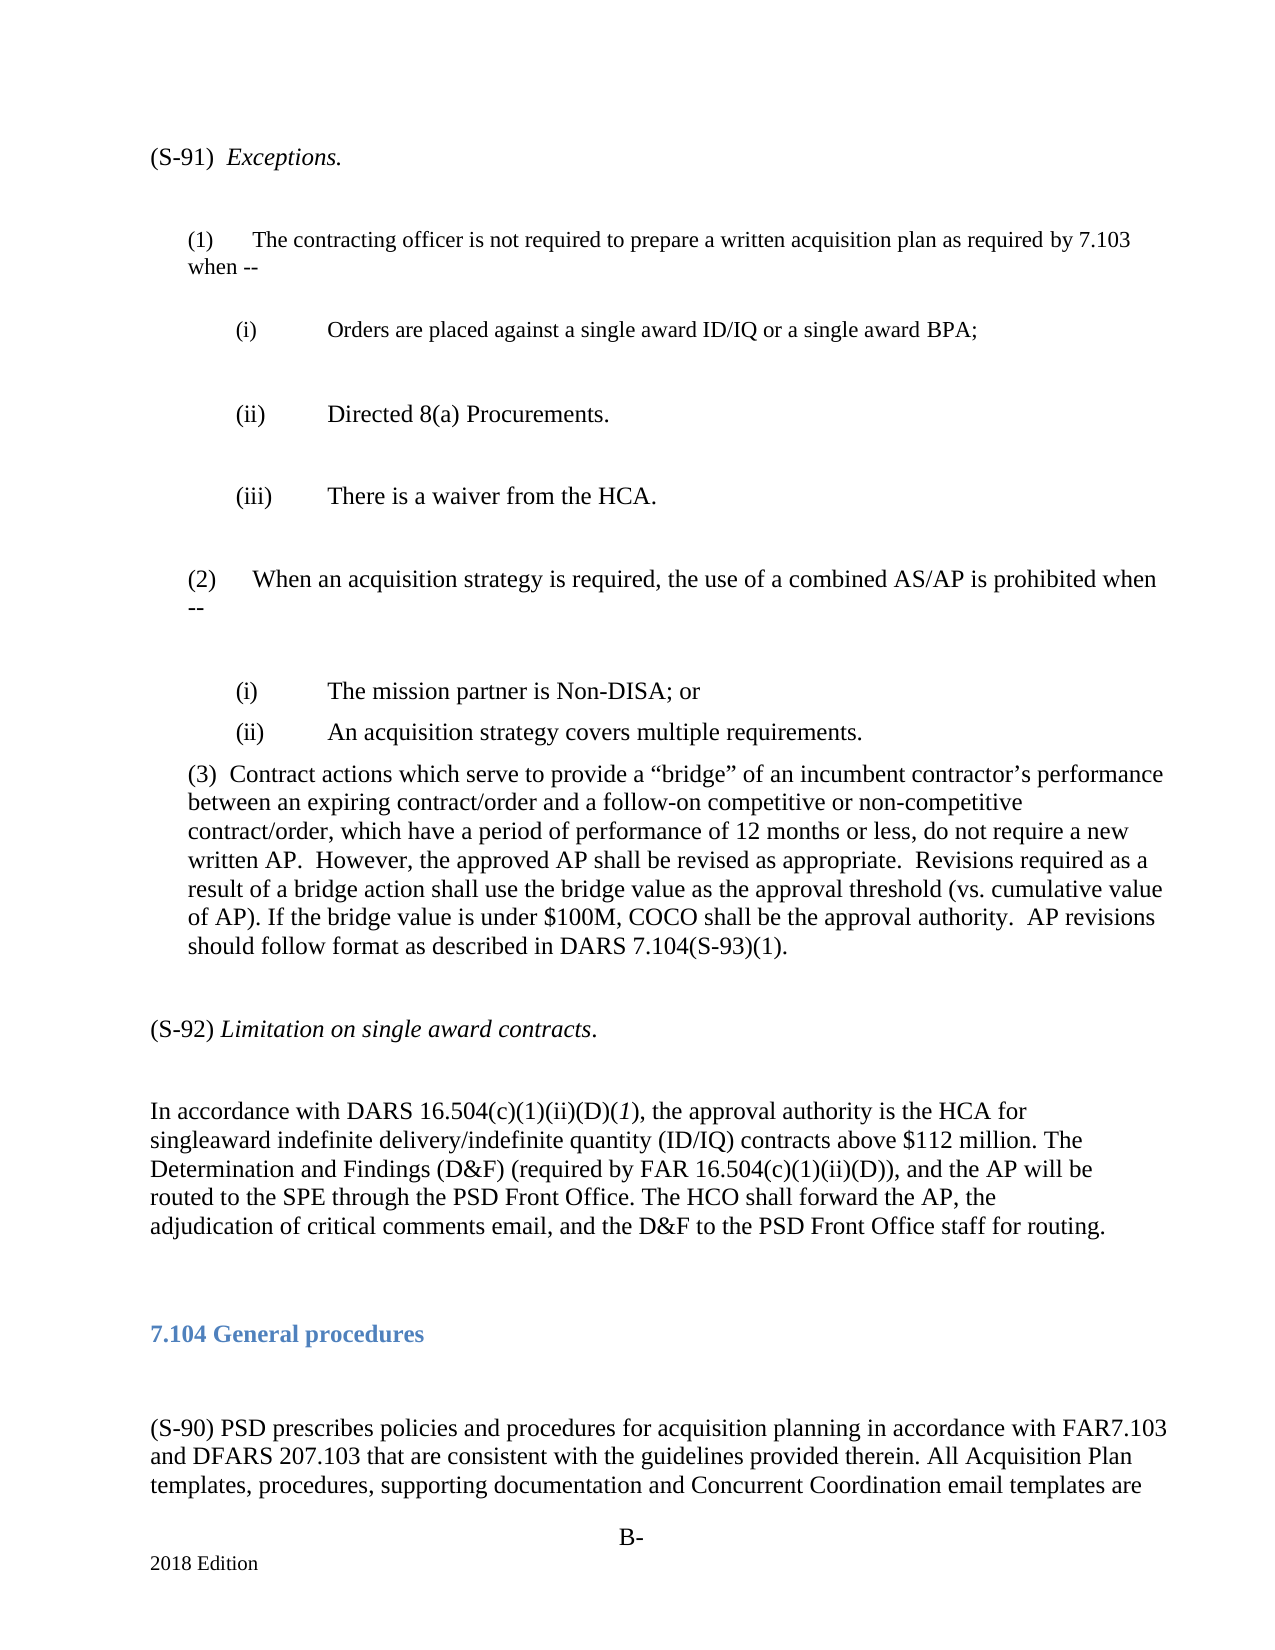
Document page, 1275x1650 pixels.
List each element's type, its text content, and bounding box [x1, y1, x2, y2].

list (S-92) Limitation on single award contracts. [150, 1014, 1171, 1042]
list (ii) Directed 8(a) Procurements. [236, 399, 1171, 427]
list (i) Orders are placed against a single award ID/IQ or a single award BPA; [236, 316, 1171, 343]
subtitle 7.104 General procedures [150, 1319, 1171, 1347]
list (2) When an acquisition strategy is required, the use of a combined AS/AP is prohibited when -- [188, 564, 1171, 621]
list (S-91) Exceptions. [150, 142, 1171, 170]
list (i) The mission partner is Non-DISA; or [236, 676, 1171, 705]
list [150, 1413, 1171, 1499]
list (ii) An acquisition strategy covers multiple requirements. [236, 717, 1171, 746]
list (1) The contracting officer is not required to prepare a written acquisition plan as required by 7.103 when -- [188, 227, 1171, 279]
text In accordance with DARS 16.504(c)(1)(ii)(D)(1), the approval authority is the HCA for singleaward indefinite delivery/indefinite quantity (ID/IQ) contracts above $112 million. The Determination and Findings (D&F) (required by FAR 16.504(c)(1)(ii)(D)), and the AP will be routed to the SPE through the PSD Front Office. The HCO shall forward the AP, the adjudication of critical comments email, and the D&F to the PSD Front Office staff for routing. [150, 1096, 1122, 1240]
list (iii) There is a waiver from the HCA. [236, 481, 1171, 510]
list (3) Contract actions which serve to provide a “bridge” of an incumbent contractor’s performance between an expiring contract/order and a follow-on competitive or non-competitive contract/order, which have a period of performance of 12 months or less, do not require a new written AP. However, the approved AP shall be revised as appropriate. Revisions required as a result of a bridge action shall use the bridge value as the approval threshold (vs. cumulative value of AP). If the bridge value is under $100M, COCO shall be the approval authority. AP revisions should follow format as described in DARS 7.104(S-93)(1). [188, 759, 1171, 960]
